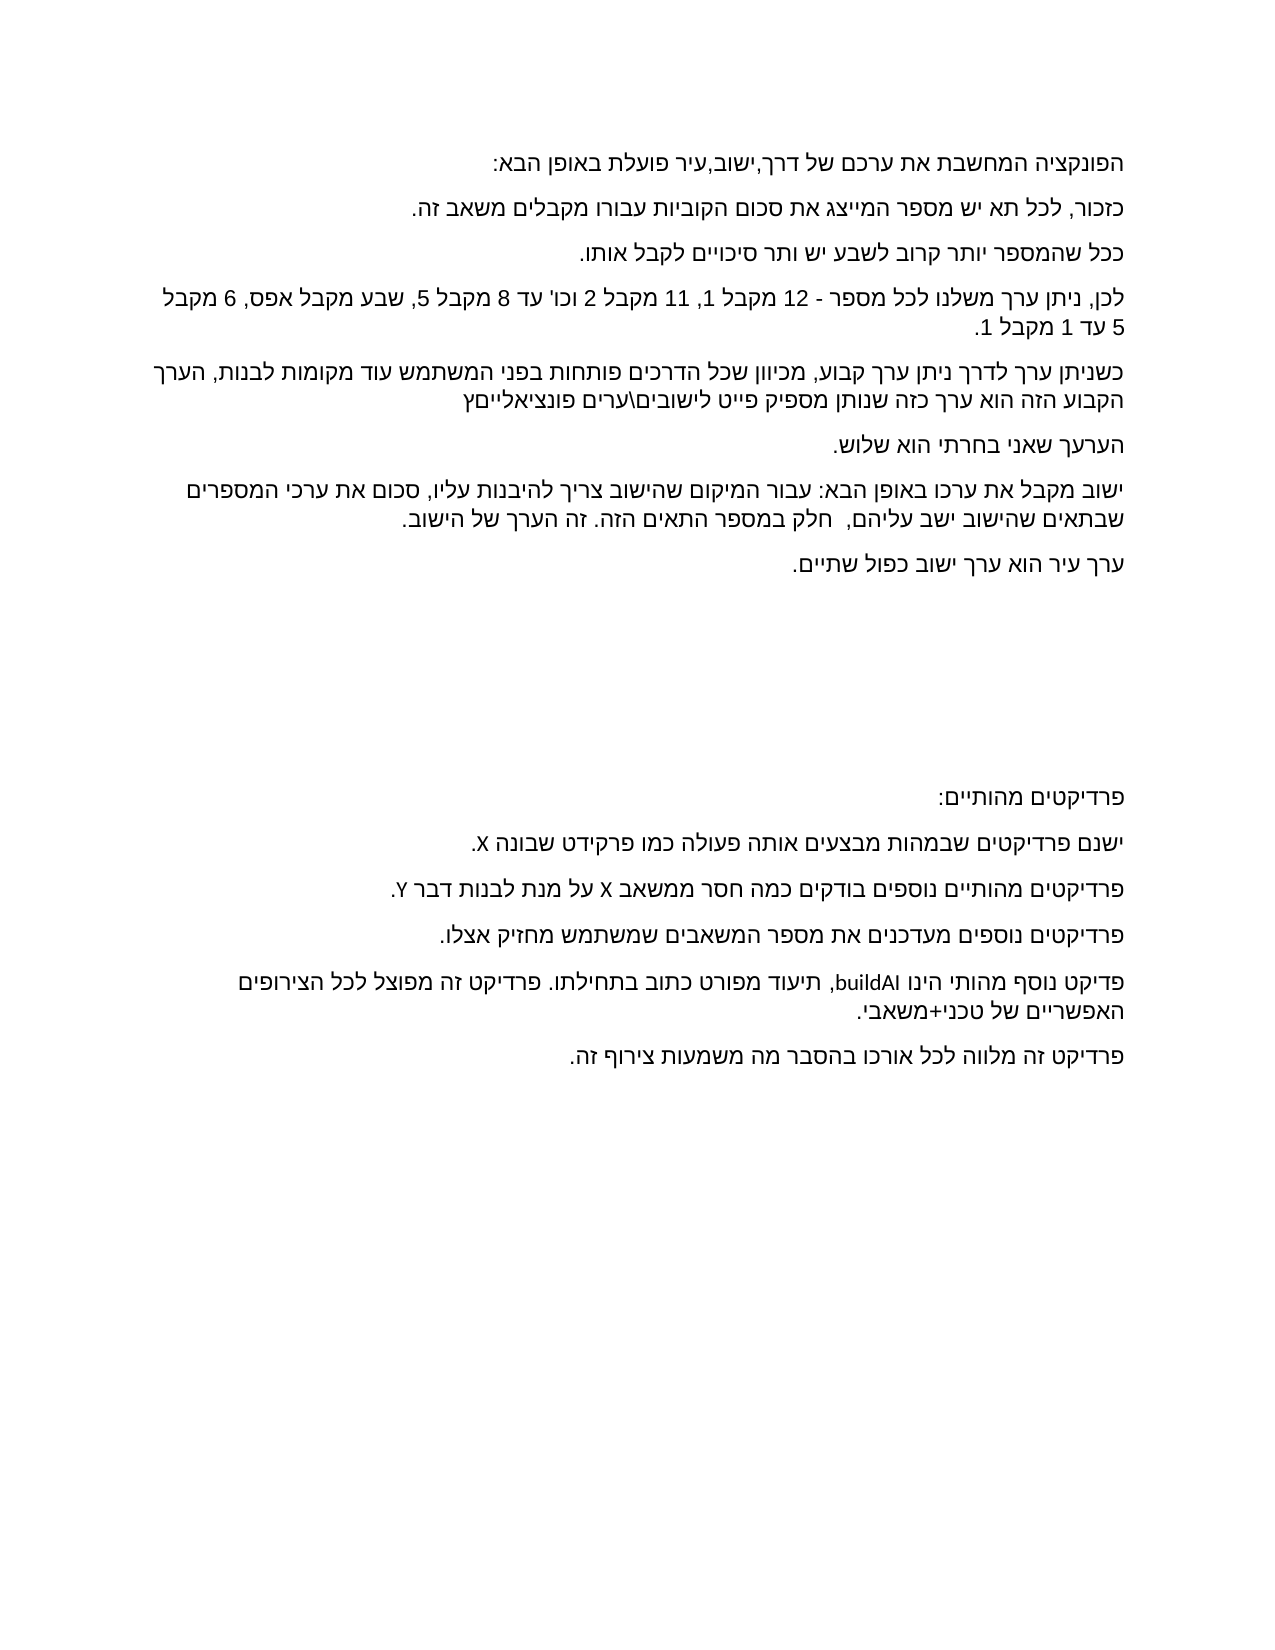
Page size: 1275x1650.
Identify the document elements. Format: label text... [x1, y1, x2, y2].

text ערך עיר הוא ערך ישוב כפול שתיים. [150, 551, 1125, 577]
text פרדיקט זה מלווה לכל אורכו בהסבר מה משמעות צירוף זה. [150, 1043, 1125, 1069]
text ככל שהמספר יותר קרוב לשבע יש ותר סיכויים לקבל אותו. [150, 240, 1125, 267]
text פרדיקטים מהותיים: [150, 784, 1125, 810]
text פרדיקטים נוספים מעדכנים את מספר המשאבים שמשתמש מחזיק אצלו. [150, 922, 1125, 949]
text כזכור, לכל תא יש מספר המייצג את סכום הקוביות עבורו מקבלים משאב זה. [150, 195, 1125, 221]
text פרדיקטים מהותיים נוספים בודקים כמה חסר ממשאב X על מנת לבנות דבר Y. [150, 876, 1125, 904]
text לכן, ניתן ערך משלנו לכל מספר - 12 מקבל 1, 11 מקבל 2 וכו' עד 8 מקבל 5, שבע מקבל אפס, 6 מקבל 5 עד 1 מקבל 1. [150, 285, 1125, 340]
text ישנם פרדיקטים שבמהות מבצעים אותה פעולה כמו פרקידט שבונה X. [150, 829, 1125, 857]
text הערעך שאני בחרתי הוא שלוש. [150, 432, 1125, 459]
text פדיקט נוסף מהותי הינו buildAI, תיעוד מפורט כתוב בתחילתו. פרדיקט זה מפוצל לכל הצירופים האפשריים של טכני+משאבי. [150, 968, 1125, 1024]
text ישוב מקבל את ערכו באופן הבא: עבור המיקום שהישוב צריך להיבנות עליו, סכום את ערכי המספרים שבתאים שהישוב ישב עליהם, חלק במספר התאים הזה. זה הערך של הישוב. [150, 477, 1125, 532]
text כשניתן ערך לדרך ניתן ערך קבוע, מכיוון שכל הדרכים פותחות בפני המשתמש עוד מקומות לבנות, הערך הקבוע הזה הוא ערך כזה שנותן מספיק פייט לישובים\ערים פונציאלייםץ [150, 359, 1125, 414]
text הפונקציה המחשבת את ערכם של דרך,ישוב,עיר פועלת באופן הבא: [150, 150, 1125, 176]
